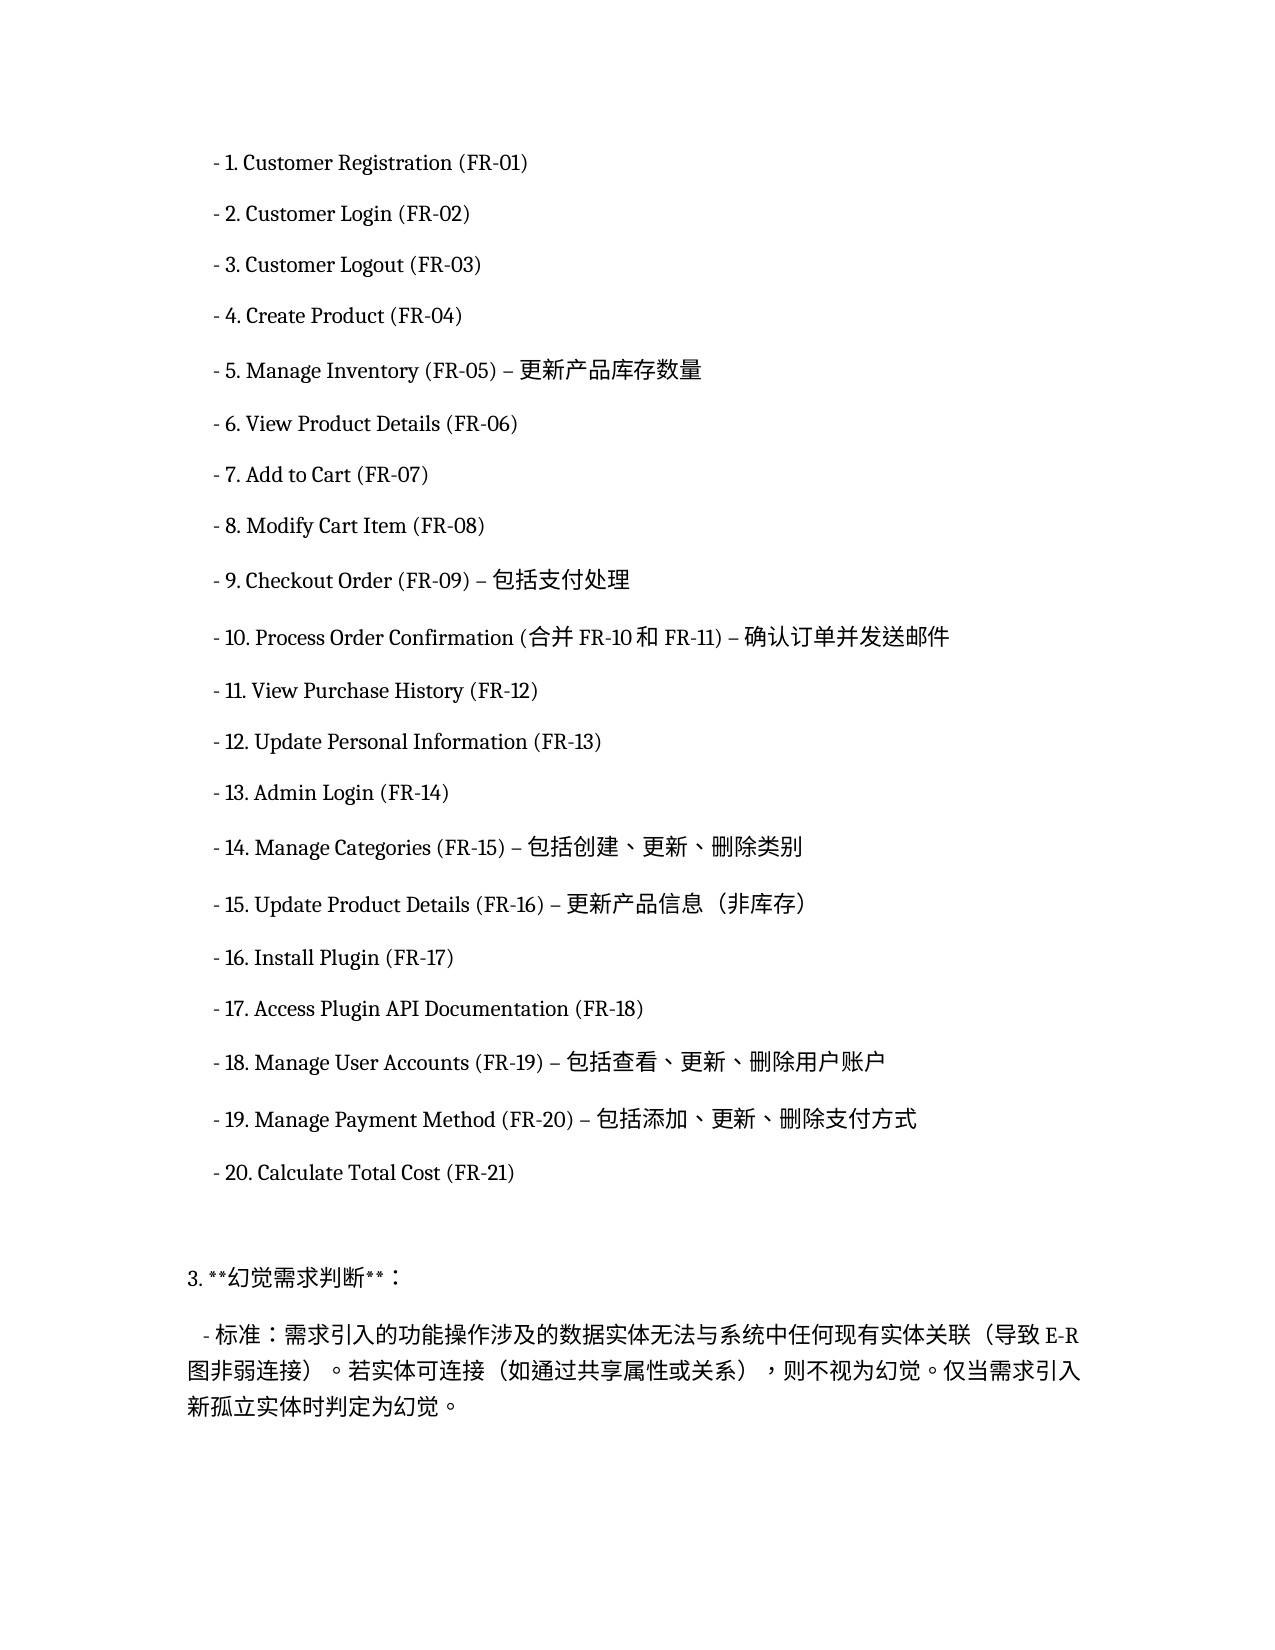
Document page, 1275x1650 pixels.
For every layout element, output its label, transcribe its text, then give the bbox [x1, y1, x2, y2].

text - 17. Access Plugin API Documentation (FR-18) [187, 995, 1087, 1022]
text - 16. Install Plugin (FR-17) [187, 944, 1087, 971]
text - 3. Customer Logout (FR-03) [187, 252, 1087, 278]
text - 2. Customer Login (FR-02) [187, 201, 1087, 227]
text - 19. Manage Payment Method (FR-20) – 包括添加、更新、删除支付方式 [187, 1103, 1087, 1134]
text - 6. View Product Details (FR-06) [187, 411, 1087, 437]
text - 12. Update Personal Information (FR-13) [187, 729, 1087, 755]
text - 7. Add to Cart (FR-07) [187, 462, 1087, 488]
text - 11. View Purchase History (FR-12) [187, 678, 1087, 704]
text - 5. Manage Inventory (FR-05) – 更新产品库存数量 [187, 354, 1087, 385]
text - 标准：需求引入的功能操作涉及的数据实体无法与系统中任何现有实体关联（导致E-R图非弱连接）。若实体可连接（如通过共享属性或关系），则不视为幻觉。仅当需求引入新孤立实体时判定为幻觉。 [187, 1319, 1087, 1422]
text - 9. Checkout Order (FR-09) – 包括支付处理 [187, 564, 1087, 595]
text - 10. Process Order Confirmation (合并FR-10和FR-11) – 确认订单并发送邮件 [187, 621, 1087, 652]
text - 13. Admin Login (FR-14) [187, 780, 1087, 806]
text - 1. Customer Registration (FR-01) [187, 150, 1087, 176]
text - 15. Update Product Details (FR-16) – 更新产品信息（非库存） [187, 887, 1087, 919]
text - 4. Create Product (FR-04) [187, 303, 1087, 329]
text - 20. Calculate Total Cost (FR-21) [187, 1160, 1087, 1186]
text - 18. Manage User Accounts (FR-19) – 包括查看、更新、删除用户账户 [187, 1046, 1087, 1078]
text 3. **幻觉需求判断**： [187, 1262, 1087, 1293]
text - 14. Manage Categories (FR-15) – 包括创建、更新、删除类别 [187, 831, 1087, 862]
text - 8. Modify Cart Item (FR-08) [187, 513, 1087, 539]
